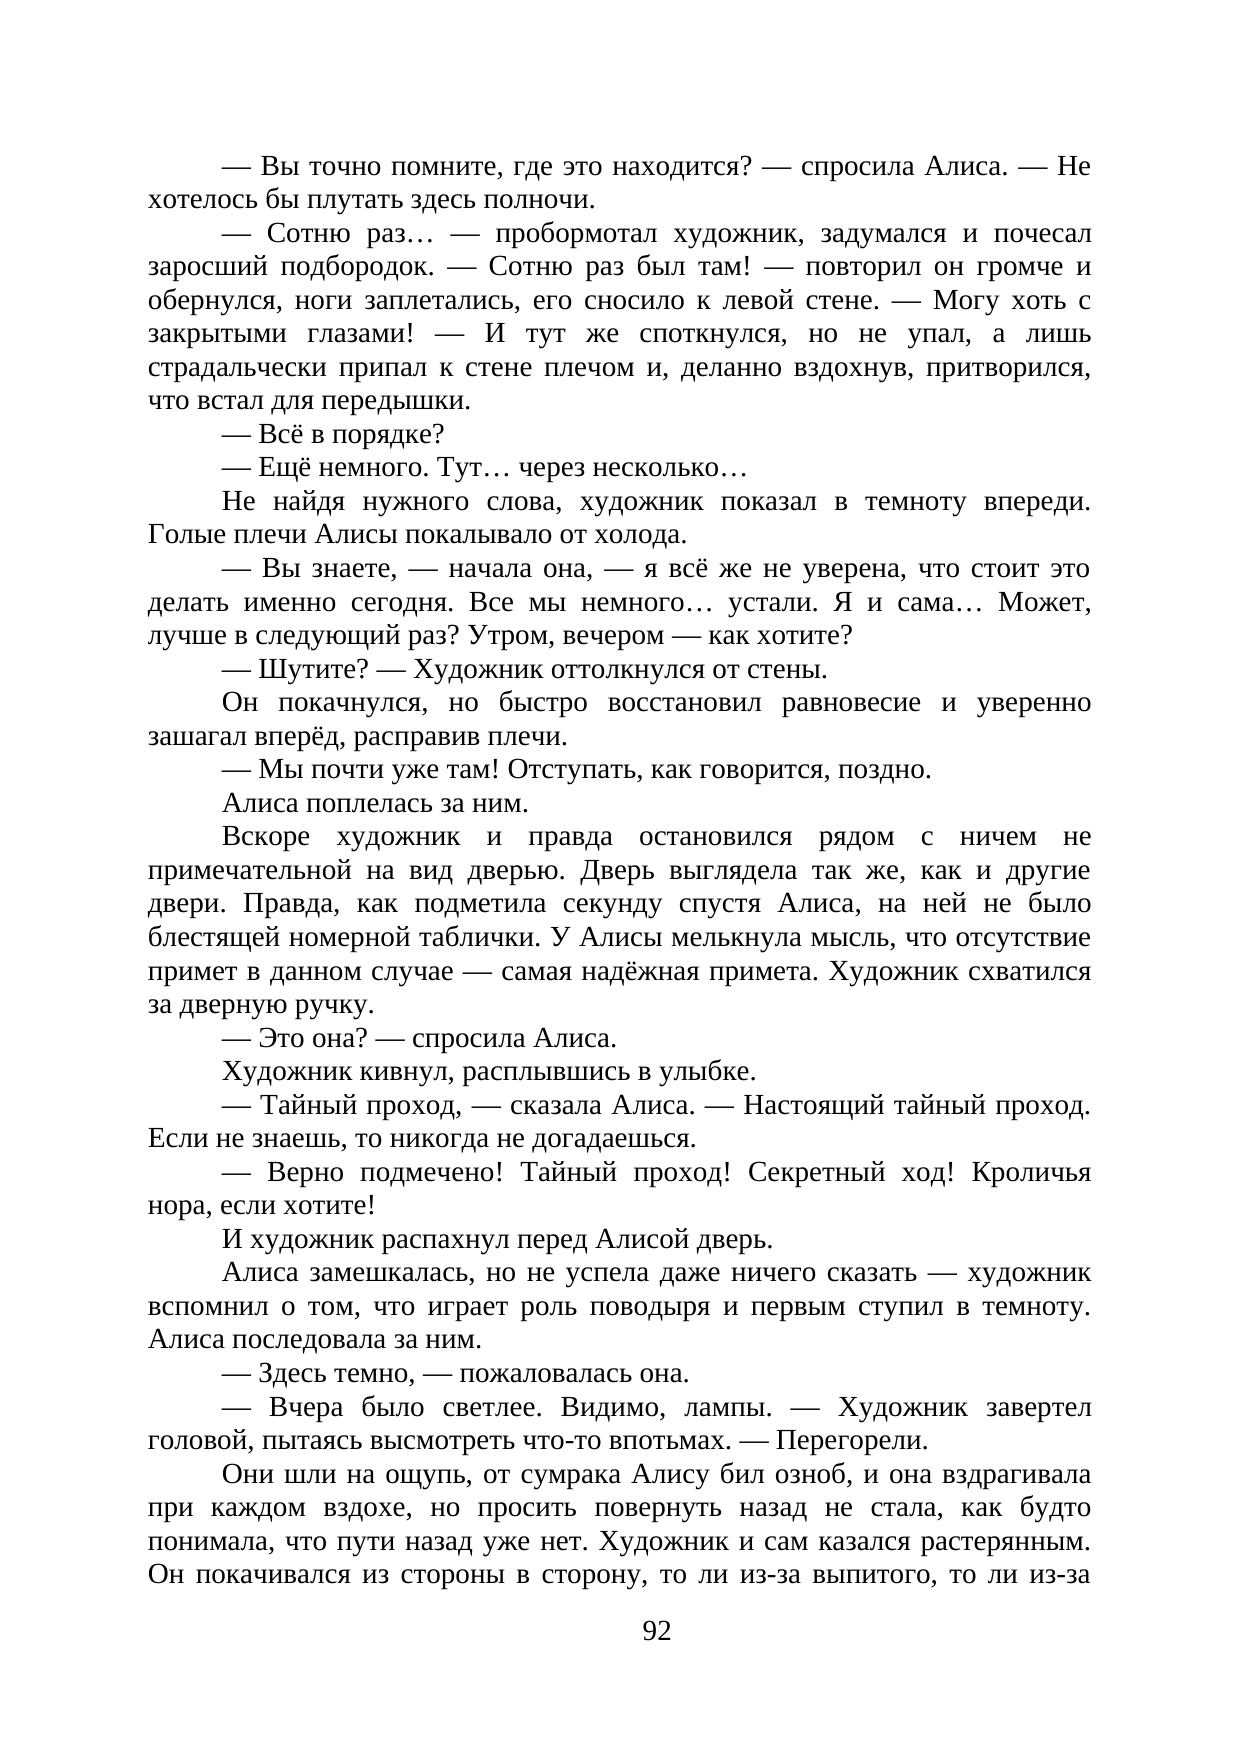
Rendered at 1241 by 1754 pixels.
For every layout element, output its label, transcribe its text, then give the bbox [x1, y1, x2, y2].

text Алиса поплелась за ним. [148, 785, 1092, 818]
text И художник распахнул перед Алисой дверь. [148, 1221, 1092, 1254]
text — Мы почти уже там! Отступать, как говорится, поздно. [148, 751, 1092, 785]
text — Это она? — спросила Алиса. [148, 1020, 1092, 1053]
text — Вы знаете, — начала она, — я всё же не уверена, что стоит это делать именно сегодня. Все мы немного… устали. Я и сама… Может, лучше в следующий раз? Утром, вечером — как хотите? [148, 550, 1092, 651]
text — Вчера было светлее. Видимо, лампы. — Художник завертел головой, пытаясь высмотреть что-то впотьмах. — Перегорели. [148, 1389, 1092, 1456]
text — Тайный проход, — сказала Алиса. — Настоящий тайный проход. Если не знаешь, то никогда не догадаешься. [148, 1087, 1092, 1154]
text — Сотню раз… — пробормотал художник, задумался и почесал заросший подбородок. — Сотню раз был там! — повторил он громче и обернулся, ноги заплетались, его сносило к левой стене. — Могу хоть с закрытыми глазами! — И тут же споткнулся, но не упал, а лишь страдальчески припал к стене плечом и, деланно вздохнув, притворился, что встал для передышки. [148, 215, 1092, 416]
text Он покачнулся, но быстро восстановил равновесие и уверенно зашагал вперёд, расправив плечи. [148, 684, 1092, 751]
text — Всё в порядке? [148, 416, 1092, 449]
text Алиса замешкалась, но не успела даже ничего сказать — художник вспомнил о том, что играет роль поводыря и первым ступил в темноту. Алиса последовала за ним. [148, 1254, 1092, 1355]
text — Верно подмечено! Тайный проход! Секретный ход! Кроличья нора, если хотите! [148, 1154, 1092, 1221]
text — Здесь темно, — пожаловалась она. [148, 1355, 1092, 1389]
text Не найдя нужного слова, художник показал в темноту впереди. Голые плечи Алисы покалывало от холода. [148, 483, 1092, 550]
text — Вы точно помните, где это находится? — спросила Алиса. — Не хотелось бы плутать здесь полночи. [148, 148, 1092, 215]
text — Ещё немного. Тут… через несколько… [148, 449, 1092, 483]
text — Шутите? — Художник оттолкнулся от стены. [148, 651, 1092, 684]
text Художник кивнул, расплывшись в улыбке. [148, 1053, 1092, 1087]
text Вскоре художник и правда остановился рядом с ничем не примечательной на вид дверью. Дверь выглядела так же, как и другие двери. Правда, как подметила секунду спустя Алиса, на ней не было блестящей номерной таблички. У Алисы мелькнула мысль, что отсутствие примет в данном случае — самая надёжная примета. Художник схватился за дверную ручку. [148, 818, 1092, 1020]
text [148, 1456, 1092, 1590]
